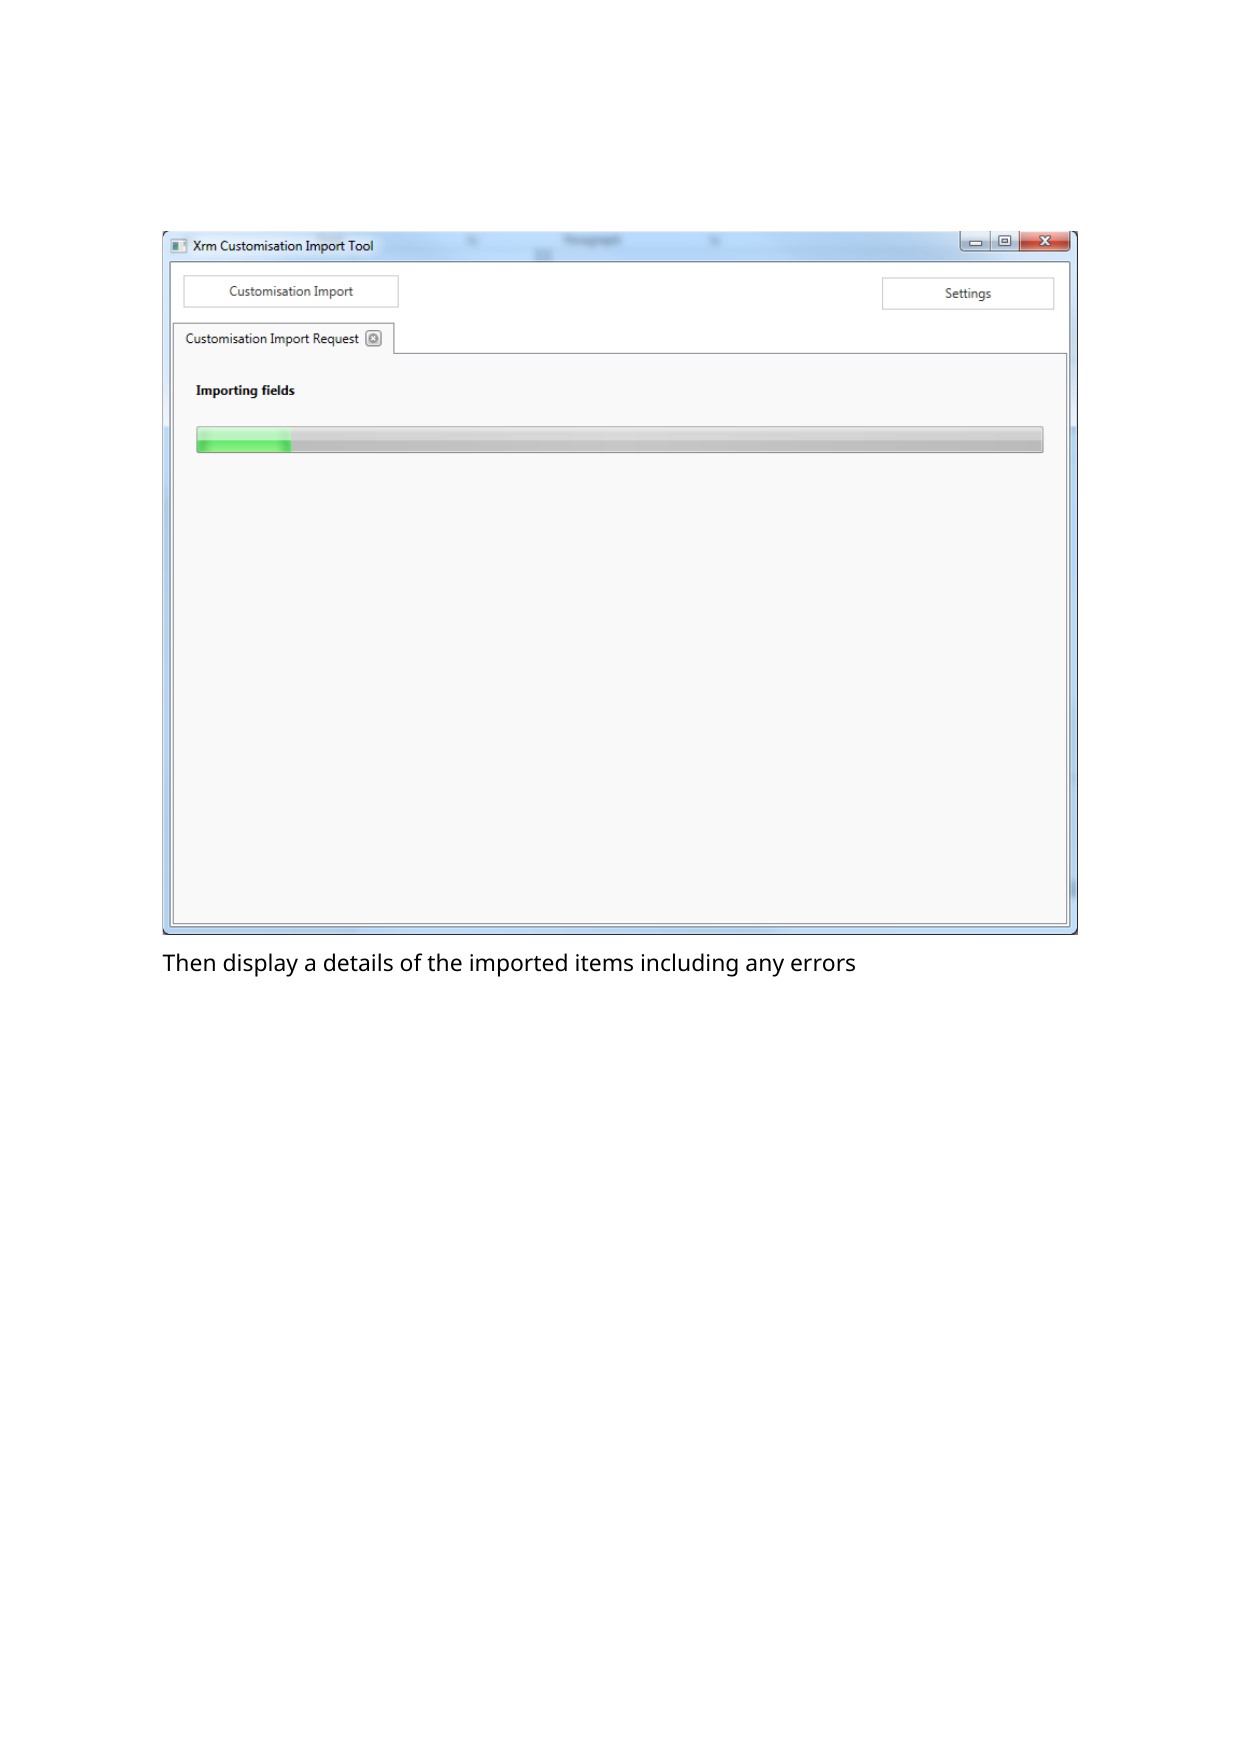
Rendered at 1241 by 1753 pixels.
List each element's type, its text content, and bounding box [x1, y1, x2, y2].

text Then display a details of the imported items including any errors [162, 947, 1078, 978]
picture [162, 231, 1078, 935]
